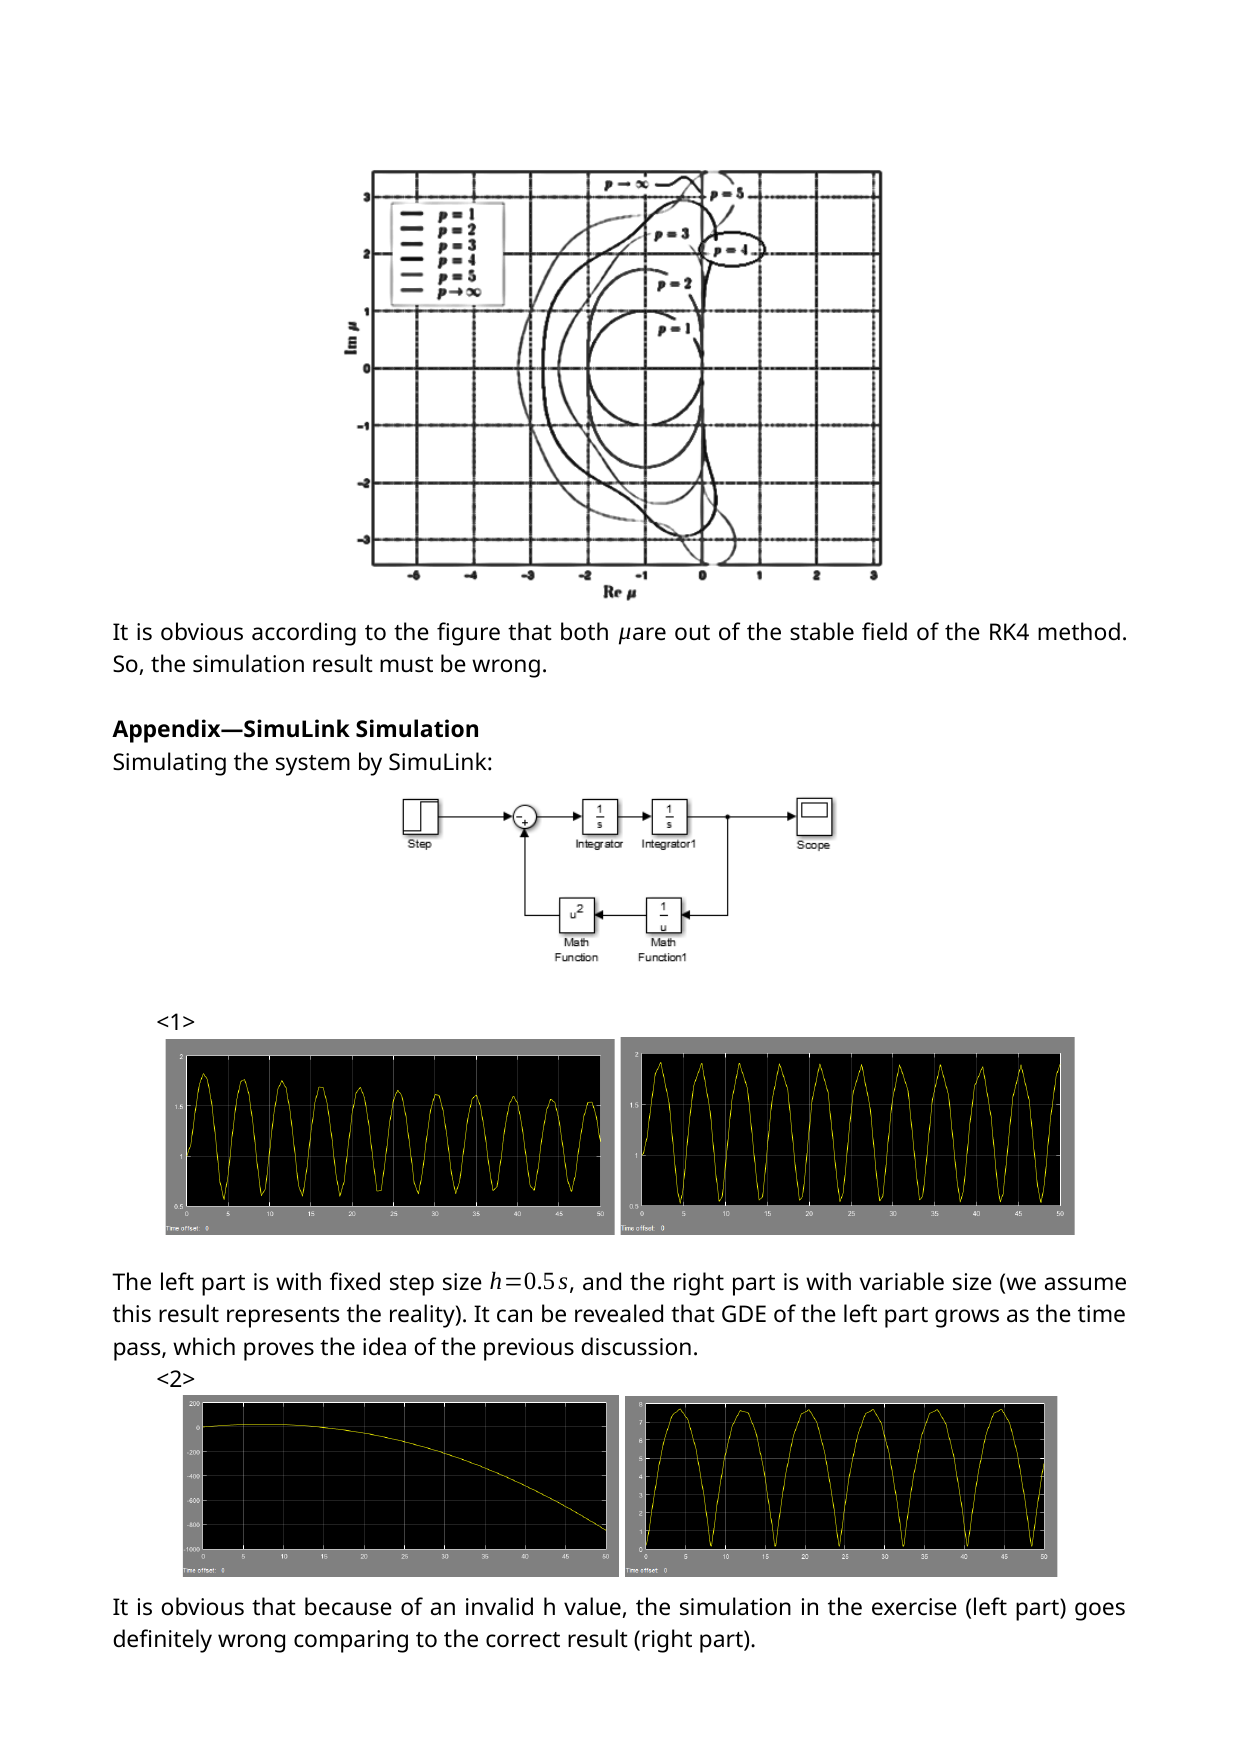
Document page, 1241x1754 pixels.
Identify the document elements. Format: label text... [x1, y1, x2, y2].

picture [382, 777, 858, 981]
text <1> [112, 1005, 1128, 1038]
picture [625, 1396, 1058, 1577]
text <2> [112, 1363, 1128, 1395]
text It is obvious according to the figure that both are out of the stable field of the RK4 method. So, the simulation result must be wrong. [112, 615, 1128, 680]
picture [165, 1039, 615, 1235]
text Appendix—SimuLink Simulation [112, 713, 1128, 745]
picture [182, 1395, 619, 1577]
text It is obvious that because of an invalid h value, the simulation in the exercise (left part) goes definitely wrong comparing to the correct result (right part). [112, 1590, 1128, 1655]
picture [620, 1037, 1075, 1235]
text Simulating the system by SimuLink: [112, 745, 1128, 778]
text The left part is with fixed step size , and the right part is with variable size (we assume this result represents the reality). It can be revealed that GDE of the left part grows as the time pass, which proves the idea of the previous discussion. [112, 1265, 1128, 1363]
